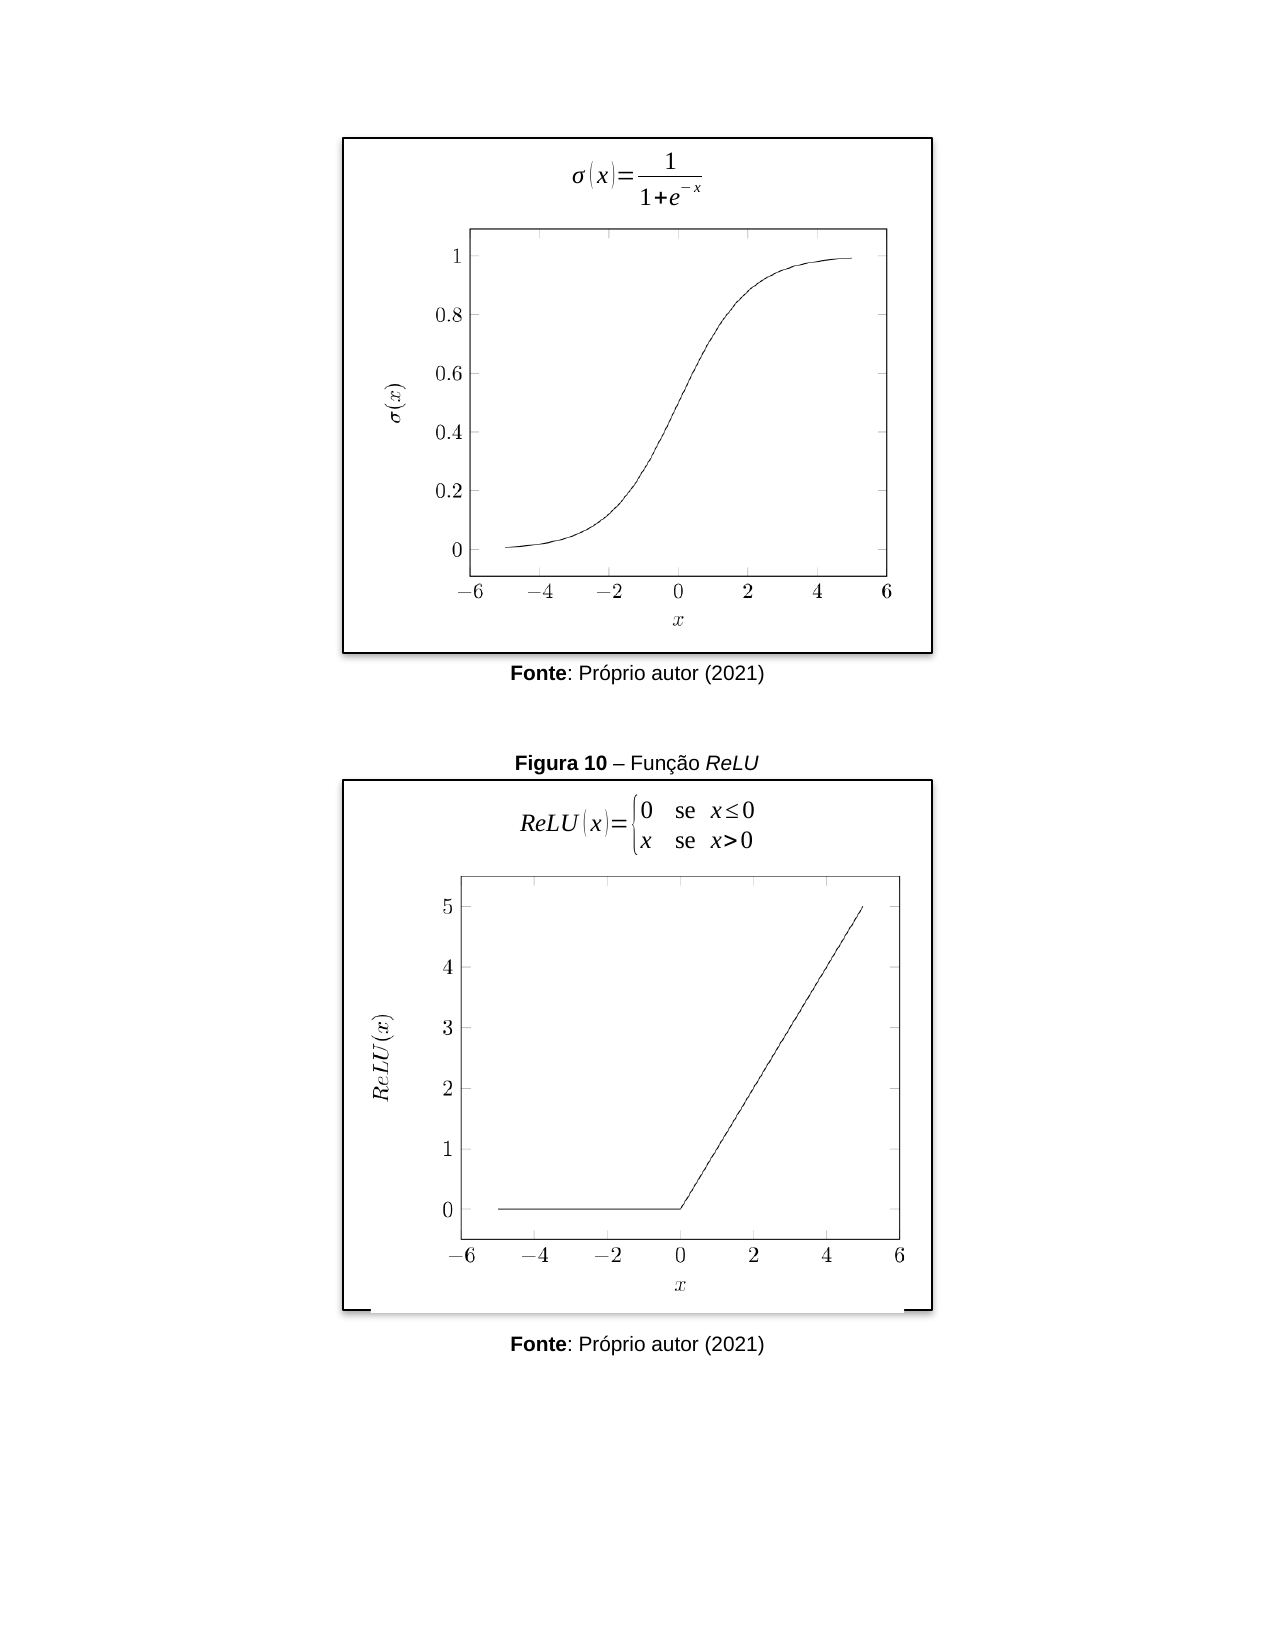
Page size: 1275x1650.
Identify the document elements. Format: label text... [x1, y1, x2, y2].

picture [370, 876, 905, 1313]
picture [383, 228, 892, 643]
text Fonte: Próprio autor (2021) [177, 1332, 1098, 1356]
text Fonte: Próprio autor (2021) [177, 661, 1098, 685]
text Figura 10 – Função ReLU [177, 751, 1098, 775]
